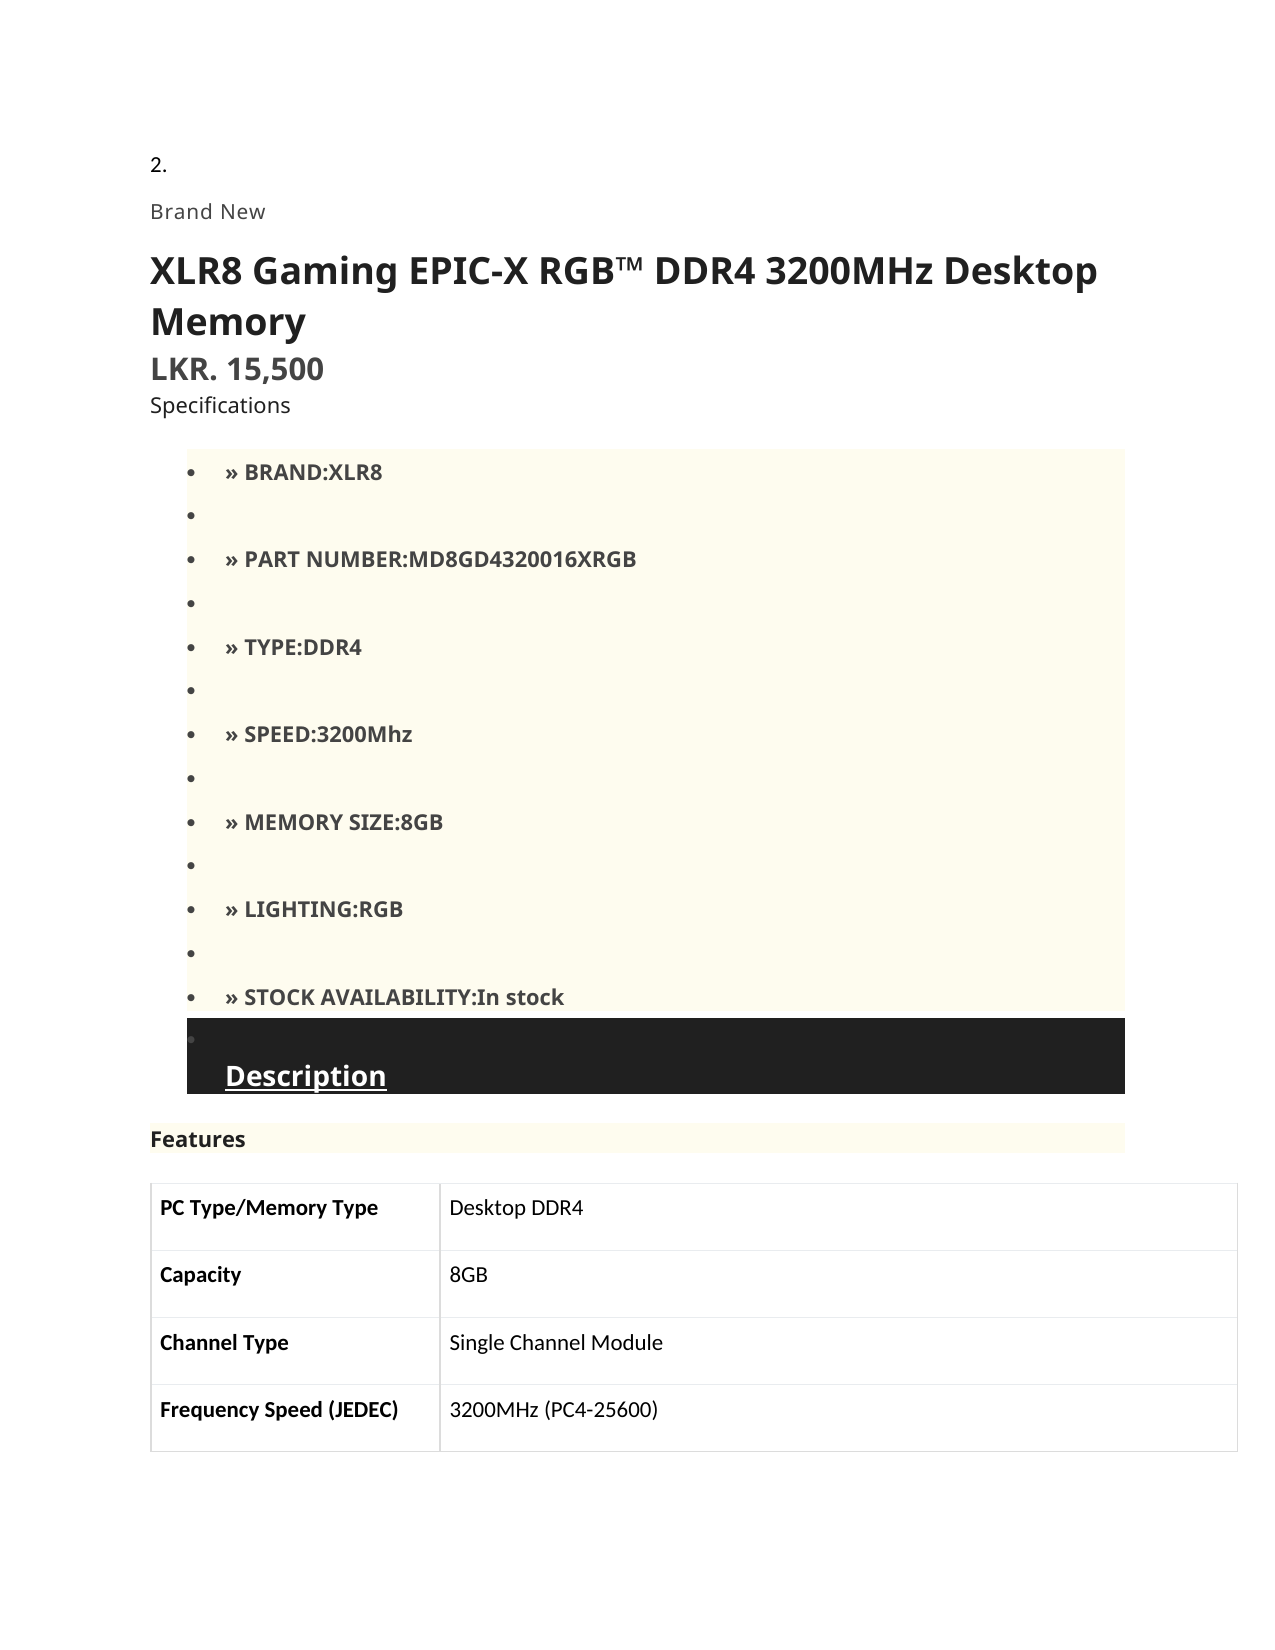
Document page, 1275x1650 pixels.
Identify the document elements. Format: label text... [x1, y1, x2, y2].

subtitle Specifications [150, 390, 1125, 420]
table_cell 8GB [441, 1251, 1237, 1317]
list » TYPE:DDR4 [187, 624, 1125, 661]
subtitle XLR8 Gaming EPIC-X RGB™ DDR4 3200MHz Desktop Memory [150, 244, 1125, 346]
table_cell Frequency Speed (JEDEC) [152, 1385, 439, 1451]
list » PART NUMBER:MD8GD4320016XRGB [187, 536, 1125, 574]
text 2. [150, 150, 1125, 178]
table_cell Single Channel Module [441, 1318, 1237, 1384]
list » LIGHTING:RGB [187, 886, 1125, 924]
table_header PC Type/Memory Type [152, 1184, 439, 1249]
list » STOCK AVAILABILITY:In stock [187, 974, 1125, 1011]
table_cell Channel Type [152, 1318, 439, 1384]
table_cell 3200MHz (PC4-25600) [441, 1385, 1237, 1451]
table_cell Capacity [152, 1251, 439, 1317]
text Brand New [150, 197, 1125, 225]
list » BRAND:XLR8 [187, 449, 1125, 486]
list » SPEED:3200Mhz [187, 711, 1125, 749]
list Description [187, 1018, 1125, 1094]
list » MEMORY SIZE:8GB [187, 799, 1125, 836]
subtitle Features [150, 1123, 1125, 1153]
table_header Desktop DDR4 [441, 1184, 1237, 1249]
subtitle LKR. 15,500 [150, 346, 1125, 390]
